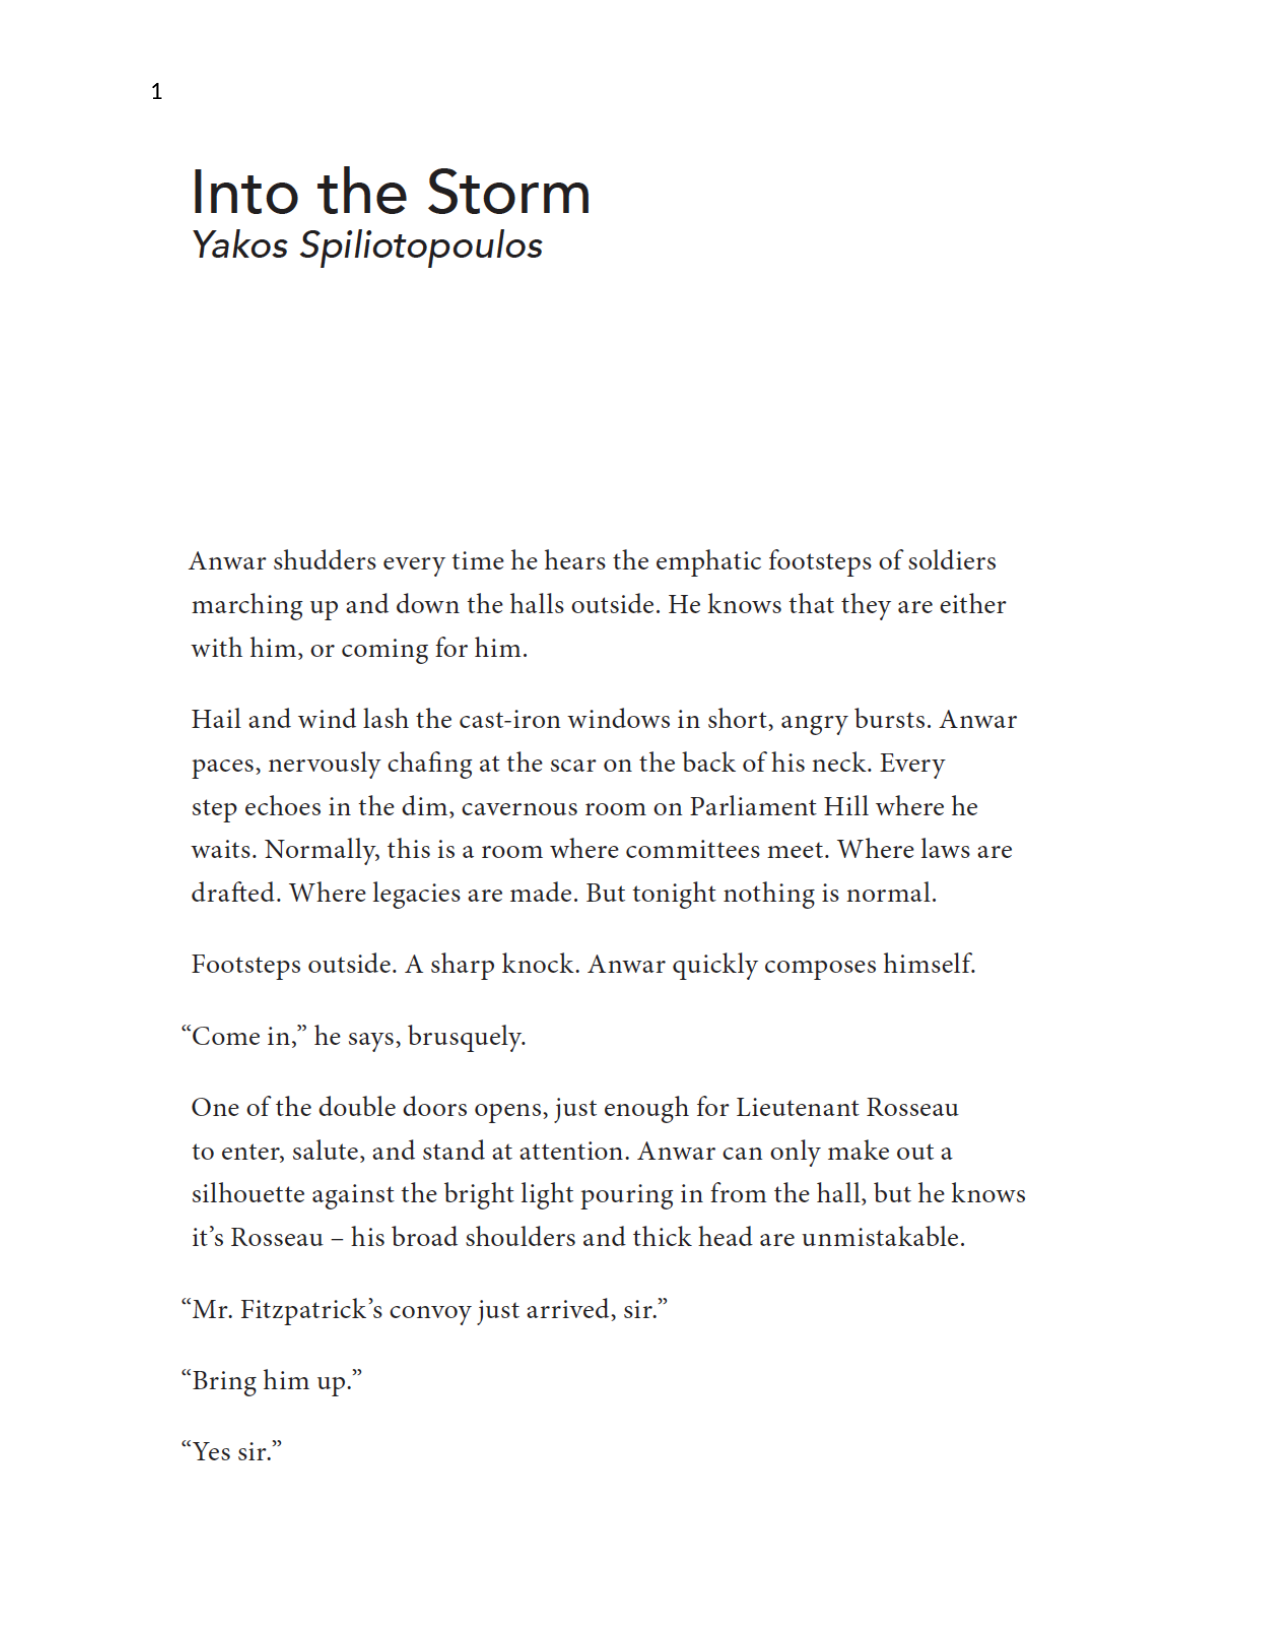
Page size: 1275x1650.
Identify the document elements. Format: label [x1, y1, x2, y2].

picture [150, 150, 1090, 1500]
